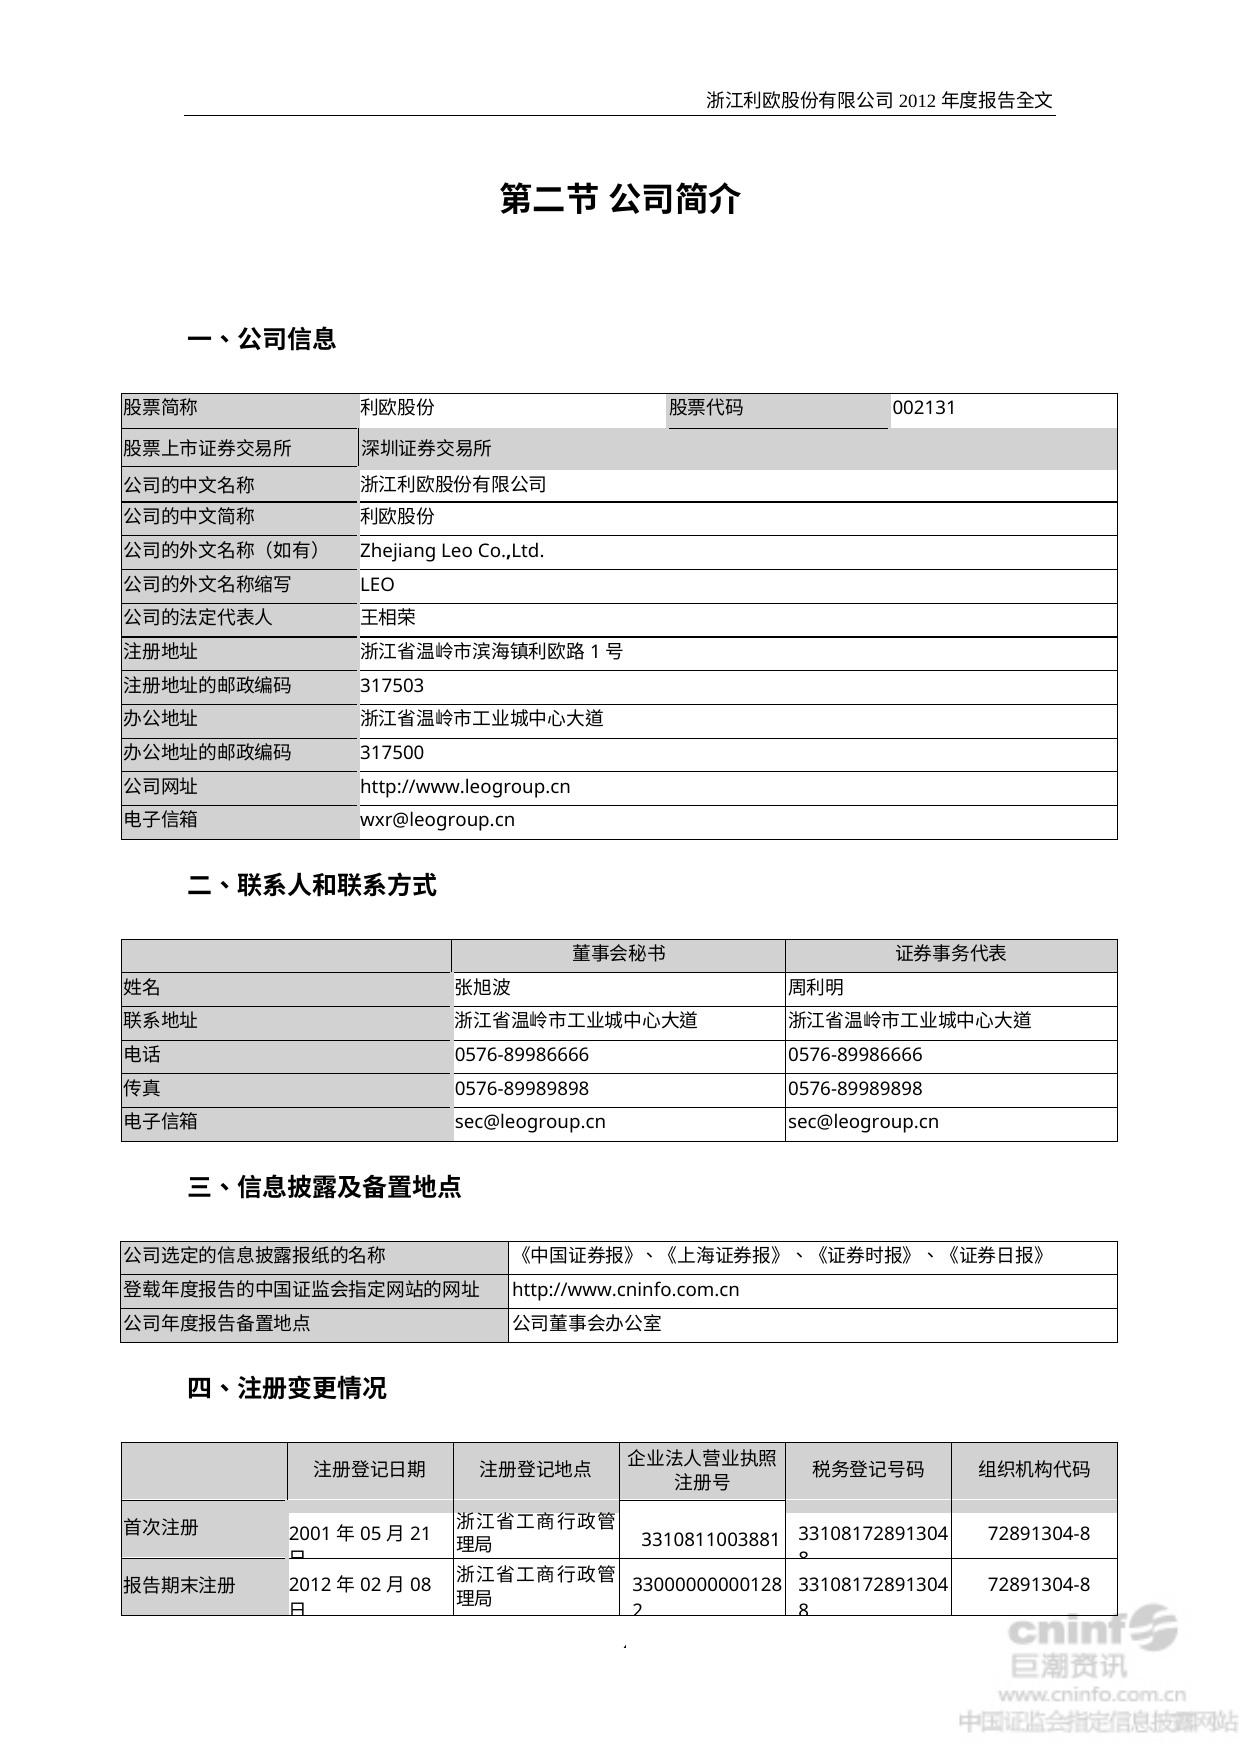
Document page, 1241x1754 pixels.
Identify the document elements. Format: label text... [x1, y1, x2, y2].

table_header 企业法人营业执照 注册号 [620, 1443, 785, 1499]
table_cell 浙江省温岭市工业城中心大道 [786, 1007, 1117, 1040]
table_header [454, 1443, 619, 1454]
table_cell 317503 [360, 671, 1117, 704]
table_cell 公司年度报告备置地点 [121, 1309, 508, 1342]
table_cell 张旭波 [454, 973, 785, 1006]
table_cell [122, 1501, 285, 1512]
table_cell [122, 1559, 285, 1570]
table_cell 浙江省温岭市工业城中心大道 [360, 705, 1117, 738]
table_cell 公司的法定代表人 [122, 604, 357, 636]
table_cell 浙江省工商行政管 理局 [454, 1559, 619, 1615]
subtitle 第二节 公司简介 [493, 176, 748, 221]
table_cell 电子信箱 [122, 806, 357, 839]
table_cell 72891304-8 [952, 1513, 1117, 1557]
table_cell 注册地址的邮政编码 [122, 671, 357, 704]
table_cell 0576-89986666 [454, 1041, 785, 1073]
table_cell http://www.leogroup.cn [360, 772, 1117, 805]
table_cell [122, 1454, 287, 1499]
table_cell 0576-89986666 [786, 1041, 1117, 1073]
table_cell 周利明 [786, 973, 1117, 1006]
table_cell 首次注册 [122, 1512, 285, 1557]
table_cell 传真 [122, 1074, 450, 1107]
table_cell 办公地址 [122, 705, 357, 738]
table_cell 浙江利欧股份有限公司 [360, 470, 1117, 501]
table_cell 72891304-8 [952, 1559, 1117, 1615]
table_cell 注册登记日期 [288, 1454, 453, 1499]
subtitle 二、联系人和联系方式 [187, 868, 1074, 902]
subtitle 三、信息披露及备置地点 [187, 1170, 1074, 1204]
table_cell 公司的外文名称（如有） [122, 536, 357, 569]
subtitle 四、注册变更情况 [187, 1371, 1074, 1405]
table_cell 税务登记号码 [786, 1454, 951, 1499]
table_header 利欧股份 [360, 394, 666, 428]
table_header [952, 1443, 1117, 1454]
table_cell 办公地址的邮政编码 [122, 739, 357, 771]
table_header [786, 1443, 951, 1454]
table_header 股票代码 [669, 394, 888, 428]
table_cell 0576-89989898 [786, 1074, 1117, 1107]
table_cell 注册地址 [122, 638, 357, 670]
picture [958, 1593, 1241, 1754]
table_cell 电子信箱 [122, 1108, 450, 1141]
table_cell http://www.cninfo.com.cn [509, 1275, 1117, 1308]
table_cell 330000000001282 [620, 1559, 785, 1615]
table_cell 2001 年 05 月 21 日 [289, 1513, 453, 1557]
table_cell 3310811003881 [620, 1501, 785, 1557]
table_header 公司选定的信息披露报纸的名称 [121, 1242, 508, 1274]
table_cell 331081728913048 [786, 1513, 951, 1557]
table_cell Zhejiang Leo Co.,Ltd. [360, 536, 1117, 569]
table_header 《中国证券报》、《上海证券报》、《证券时报》、《证券日报》 [509, 1242, 1117, 1274]
table_header 002131 [891, 394, 1117, 428]
table_header 证券事务代表 [786, 940, 1117, 972]
table_cell 公司董事会办公室 [509, 1309, 1117, 1342]
table_cell 注册登记地点 [454, 1454, 619, 1499]
table_cell sec@leogroup.cn [454, 1108, 785, 1141]
table_cell 登载年度报告的中国证监会指定网站的网址 [121, 1275, 508, 1308]
table_cell 电话 [122, 1041, 450, 1073]
table_cell LEO [360, 570, 1117, 603]
table_cell 股票上市证券交易所 [122, 429, 358, 466]
table_cell 浙江省温岭市工业城中心大道 [454, 1007, 785, 1040]
table_cell 公司的中文简称 [122, 503, 357, 535]
table_cell 联系地址 [122, 1007, 450, 1040]
table_header [122, 940, 451, 972]
table_cell sec@leogroup.cn [786, 1108, 1117, 1141]
table_cell 317500 [360, 739, 1117, 771]
table_cell wxr@leogroup.cn [360, 806, 1117, 839]
table_cell 深圳证券交易所 [359, 429, 1117, 466]
table_cell 组织机构代码 [952, 1454, 1117, 1499]
table_cell 利欧股份 [360, 503, 1117, 535]
table_header 董事会秘书 [452, 940, 785, 972]
table_cell 331081728913048 [786, 1559, 951, 1615]
table_cell 公司的中文名称 [122, 467, 357, 501]
table_cell 浙江省工商行政管 理局 [454, 1513, 619, 1557]
table_cell 2012 年 02 月 08 日 [289, 1559, 453, 1615]
table_header [122, 1443, 287, 1454]
table_cell 姓名 [122, 973, 450, 1006]
table_header 股票简称 [122, 394, 357, 428]
table_cell 报告期末注册 [122, 1570, 285, 1615]
table_cell 0576-89989898 [454, 1074, 785, 1107]
table_cell 浙江省温岭市滨海镇利欧路 1 号 [360, 638, 1117, 670]
table_cell 公司网址 [122, 772, 357, 805]
subtitle 一、公司信息 [187, 322, 1074, 356]
table_header [288, 1443, 453, 1454]
table_cell 王相荣 [360, 604, 1117, 636]
table_cell 公司的外文名称缩写 [122, 570, 357, 603]
